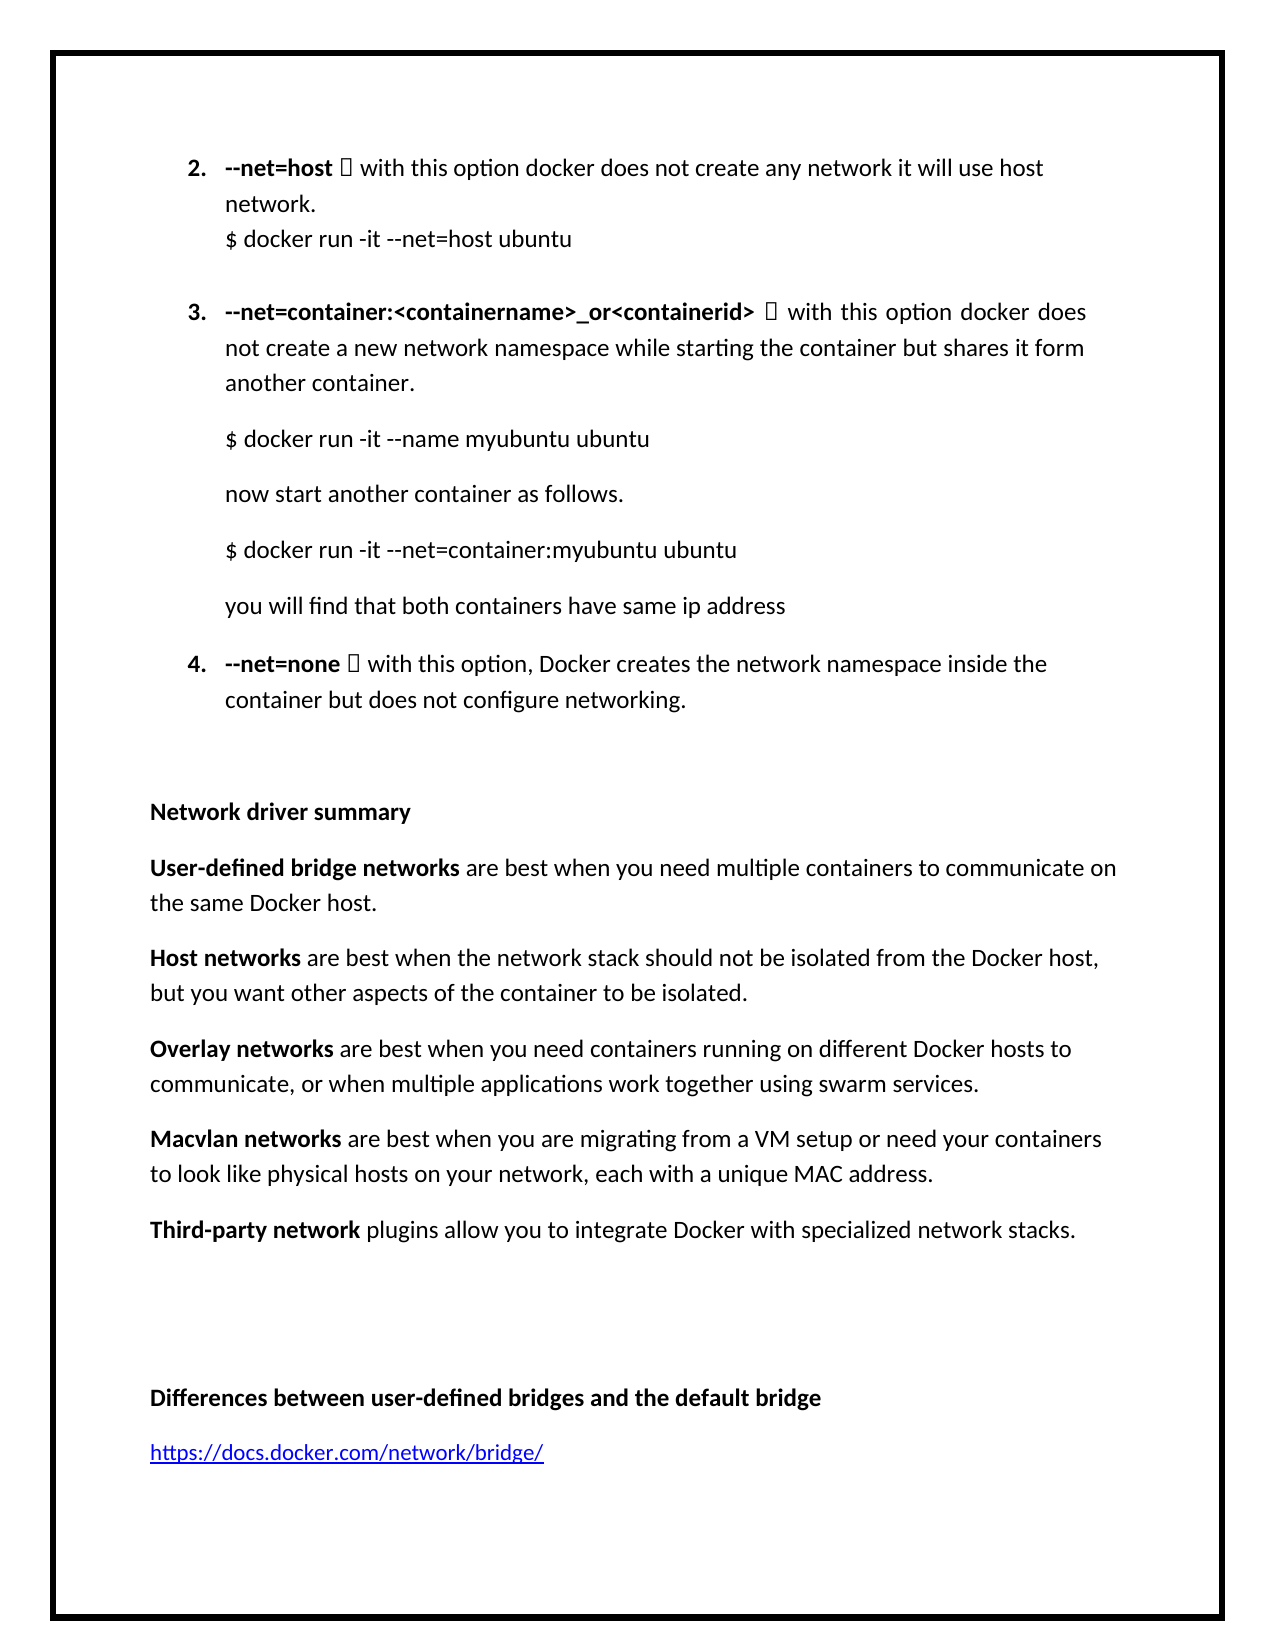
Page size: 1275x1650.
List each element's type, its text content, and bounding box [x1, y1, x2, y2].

text $ docker run -it --net=container:myubuntu ubuntu [225, 534, 1194, 564]
subtitle Network driver summary [150, 796, 1194, 827]
text Overlay networks are best when you need containers running on different Docker hosts to communicate, or when multiple applications work together using swarm services. [150, 1033, 1124, 1098]
text User-defined bridge networks are best when you need multiple containers to communicate on the same Docker host. [150, 852, 1128, 918]
text $ docker run -it --net=host ubuntu [225, 223, 1194, 254]
list --net=container:<containername>_or<containerid>  with this option docker does not create a new network namespace while starting the container but shares it form another container. [187, 294, 1087, 398]
text you will find that both containers have same ip address [225, 590, 1194, 621]
text $ docker run -it --name myubuntu ubuntu now start another container as follows. [225, 423, 692, 509]
subtitle Differences between user-defined bridges and the default bridge [150, 1382, 1194, 1413]
text Host networks are best when the network stack should not be isolated from the Docker host, but you want other aspects of the container to be isolated. [150, 942, 1128, 1008]
text https://docs.docker.com/network/bridge/ [150, 1438, 1194, 1466]
text Macvlan networks are best when you are migrating from a VM setup or need your containers to look like physical hosts on your network, each with a unique MAC address. [150, 1124, 1104, 1189]
list --net=host  with this option docker does not create any network it will use host network. [187, 150, 1053, 219]
text Third-party network plugins allow you to integrate Docker with specialized network stacks. [150, 1214, 1194, 1245]
list --net=none  with this option, Docker creates the network namespace inside the container but does not configure networking. [187, 646, 1056, 715]
